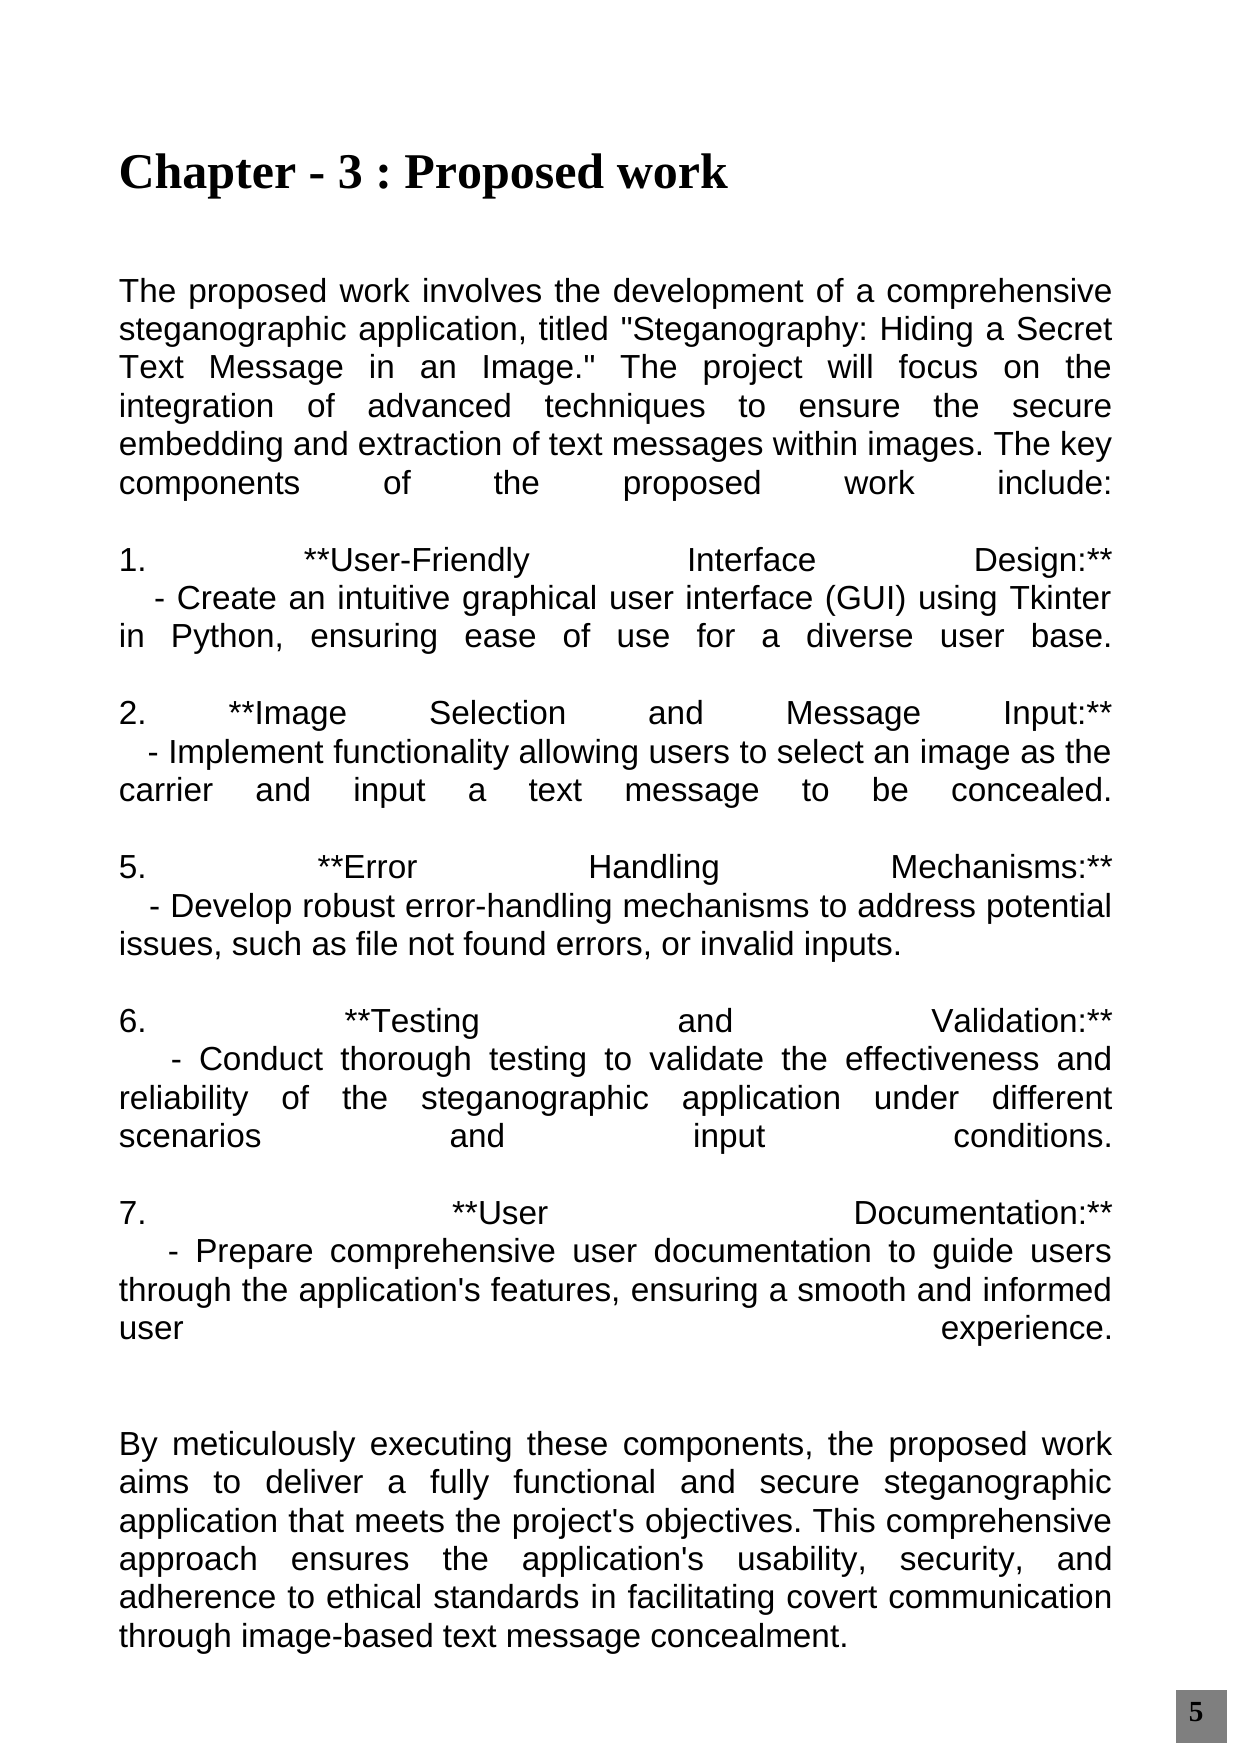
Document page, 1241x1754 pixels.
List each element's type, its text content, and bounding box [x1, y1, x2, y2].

text The proposed work involves the development of a comprehensive steganographic application, titled "Steganography: Hiding a Secret Text Message in an Image." The project will focus on the integration of advanced techniques to ensure the secure embedding and extraction of text messages within images. The key components of the proposed work include: 1. **User-Friendly Interface Design:** - Create an intuitive graphical user interface (GUI) using Tkinter in Python, ensuring ease of use for a diverse user base. 2. **Image Selection and Message Input:** - Implement functionality allowing users to select an image as the carrier and input a text message to be concealed. 5. **Error Handling Mechanisms:** - Develop robust error-handling mechanisms to address potential issues, such as file not found errors, or invalid inputs. [119, 232, 1113, 962]
text 6. **Testing and Validation:** - Conduct thorough testing to validate the effectiveness and reliability of the steganographic application under different scenarios and input conditions. 7. **User Documentation:** - Prepare comprehensive user documentation to guide users through the application's features, ensuring a smooth and informed user experience. By meticulously executing these components, the proposed work aims to deliver a fully functional and secure steganographic application that meets the project's objectives. This comprehensive approach ensures the application's usability, security, and adherence to ethical standards in facilitating covert communication through image-based text message concealment. [119, 1001, 1113, 1654]
subtitle Chapter - 3 : Proposed work [118, 142, 1113, 199]
